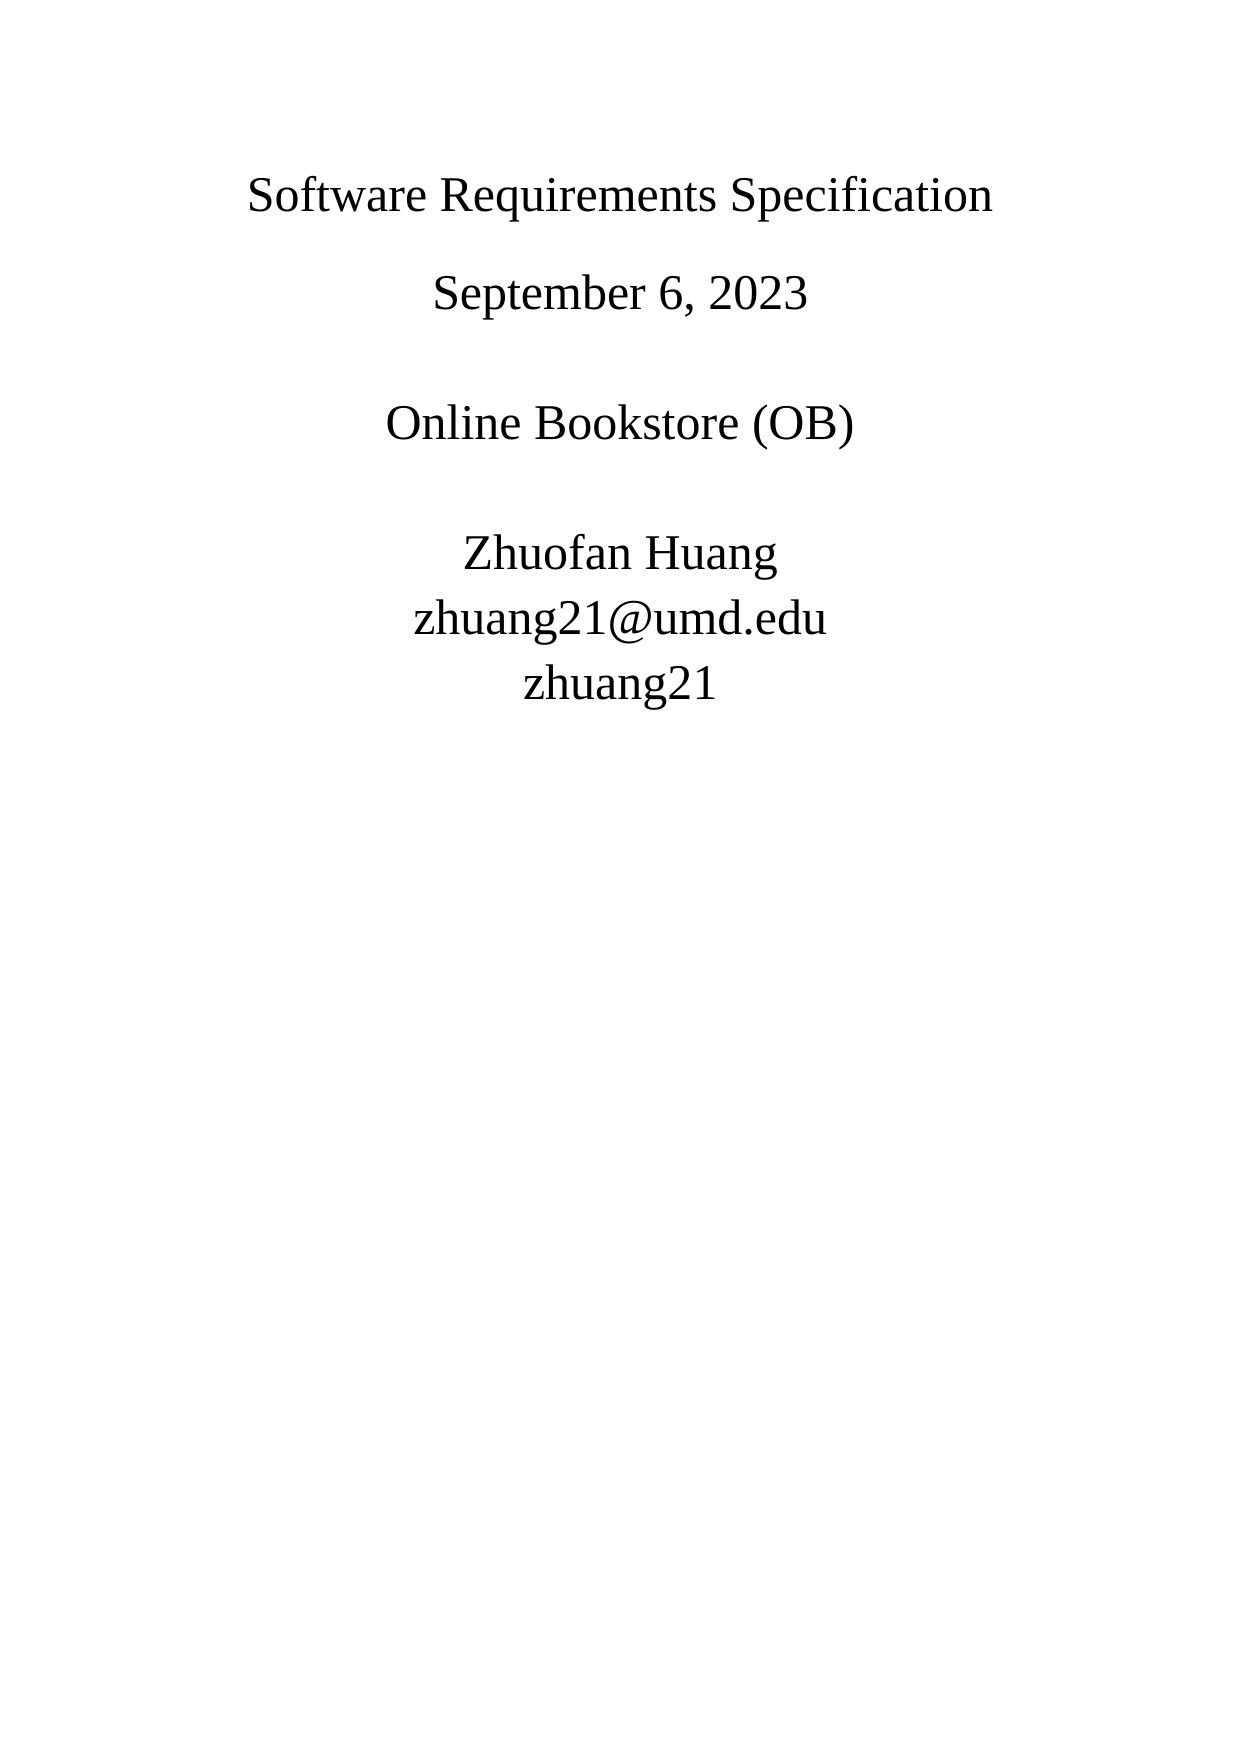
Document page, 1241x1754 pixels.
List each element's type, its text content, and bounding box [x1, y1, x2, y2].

text Software Requirements Specification [187, 161, 1053, 226]
text Zhuofan Huang [187, 519, 1053, 584]
text zhuang21 [187, 649, 1053, 714]
text September 6, 2023 [187, 259, 1053, 324]
text zhuang21@umd.edu [187, 584, 1053, 649]
text Online Bookstore (OB) [187, 389, 1053, 454]
